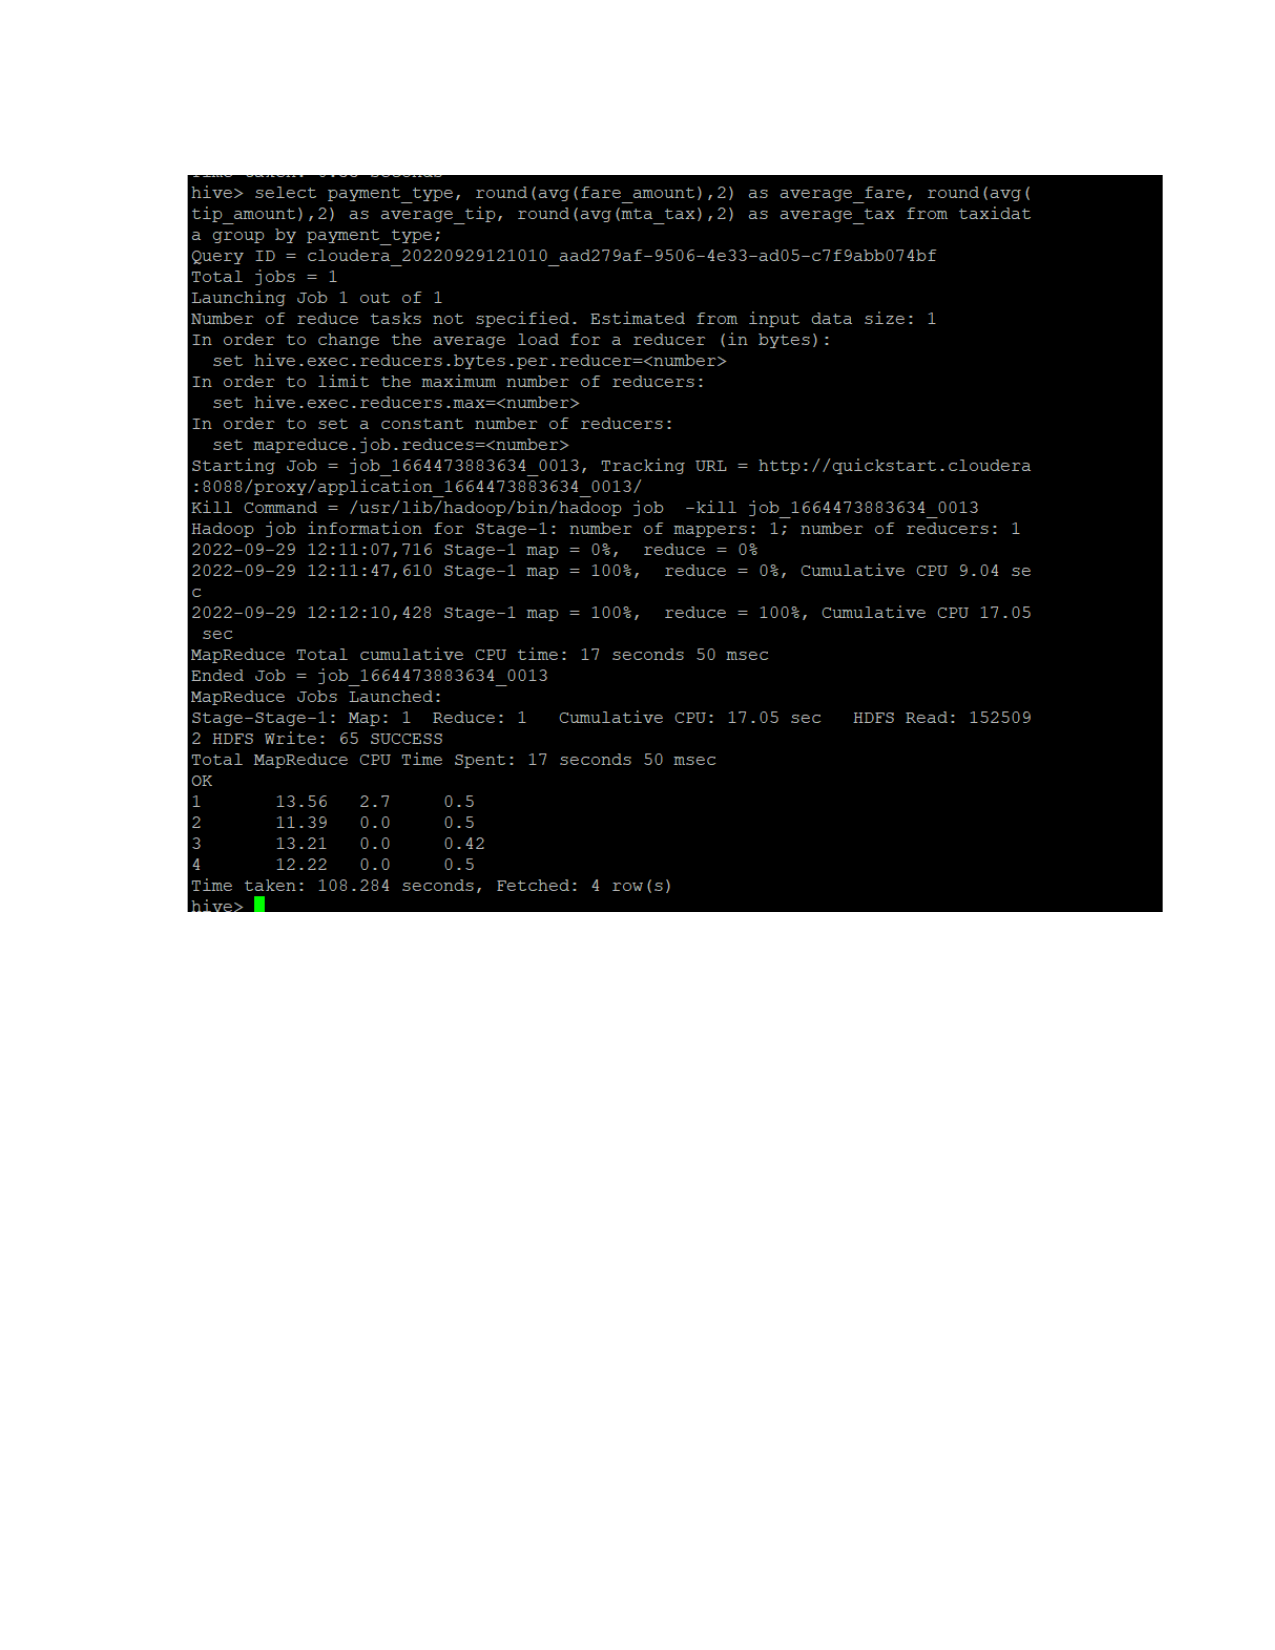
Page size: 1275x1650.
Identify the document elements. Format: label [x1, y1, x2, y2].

picture [187, 175, 1163, 912]
